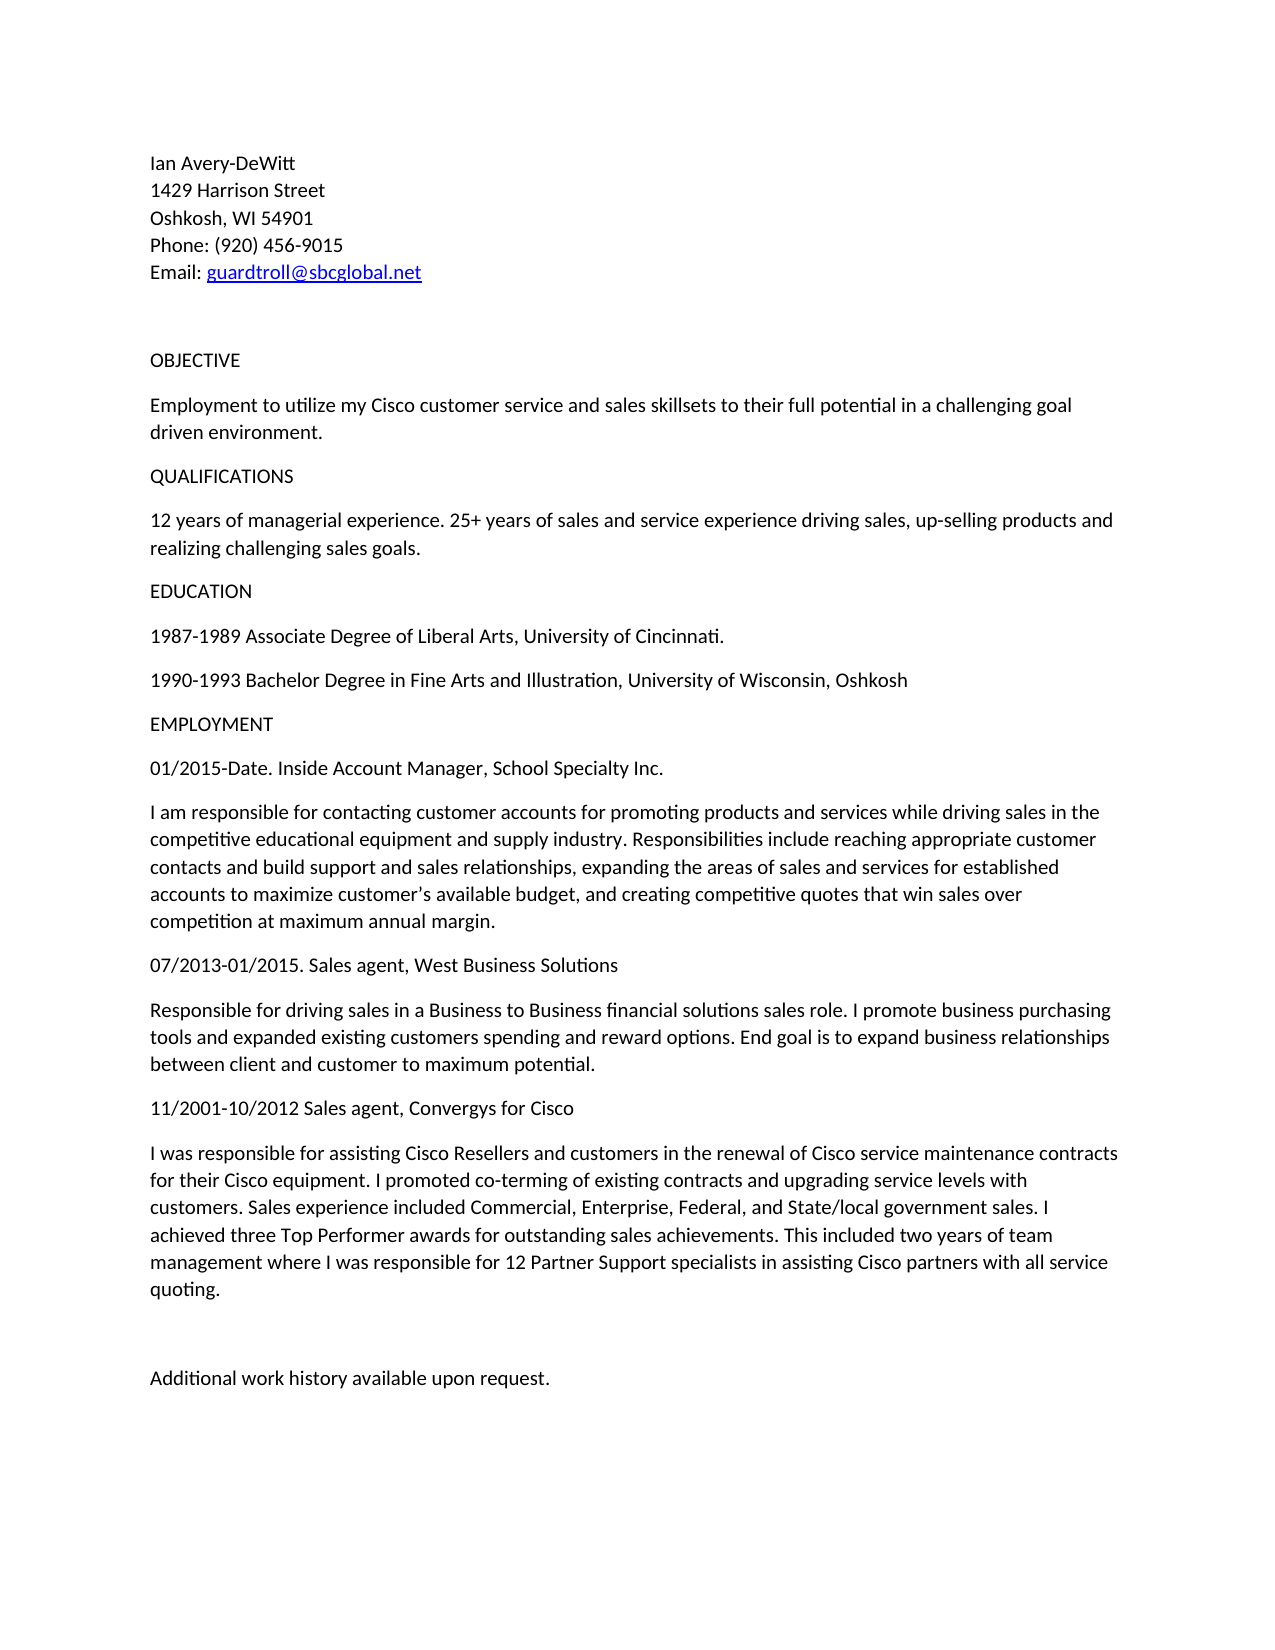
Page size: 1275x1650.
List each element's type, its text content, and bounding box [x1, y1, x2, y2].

text EMPLOYMENT [150, 711, 1125, 736]
text EDUCATION [150, 579, 1125, 604]
text 07/2013-01/2015. Sales agent, West Business Solutions [150, 953, 1125, 978]
text 1987-1989 Associate Degree of Liberal Arts, University of Cincinnati. [150, 623, 1125, 648]
text 12 years of managerial experience. 25+ years of sales and service experience driving sales, up-selling products and realizing challenging sales goals. [150, 507, 1125, 560]
text OBJECTIVE [150, 348, 1125, 373]
text QUALIFICATIONS [150, 463, 1125, 489]
text Employment to utilize my Cisco customer service and sales skillsets to their full potential in a challenging goal driven environment. [150, 392, 1125, 444]
text 11/2001-10/2012 Sales agent, Convergys for Cisco [150, 1096, 1125, 1121]
text Responsible for driving sales in a Business to Business financial solutions sales role. I promote business purchasing tools and expanded existing customers spending and reward options. End goal is to expand business relationships between client and customer to maximum potential. [150, 997, 1125, 1077]
text 1990-1993 Bachelor Degree in Fine Arts and Illustration, University of Wisconsin, Oshkosh [150, 667, 1125, 692]
text Ian Avery-DeWitt 1429 Harrison Street Oshkosh, WI 54901 Phone: (920) 456-9015 Email: guardtroll@sbcglobal.net [150, 150, 1125, 285]
text 01/2015-Date. Inside Account Manager, School Specialty Inc. [150, 755, 1125, 780]
text I am responsible for contacting customer accounts for promoting products and services while driving sales in the competitive educational equipment and supply industry. Responsibilities include reaching appropriate customer contacts and build support and sales relationships, expanding the areas of sales and services for established accounts to maximize customer’s available budget, and creating competitive quotes that win sales over competition at maximum annual margin. [150, 799, 1125, 934]
text Additional work history available upon request. [150, 1365, 1125, 1390]
text I was responsible for assisting Cisco Resellers and customers in the renewal of Cisco service maintenance contracts for their Cisco equipment. I promoted co-terming of existing contracts and upgrading service levels with customers. Sales experience included Commercial, Enterprise, Federal, and State/local government sales. I achieved three Top Performer awards for outstanding sales achievements. This included two years of team management where I was responsible for 12 Partner Support specialists in assisting Cisco partners with all service quoting. [150, 1140, 1125, 1302]
